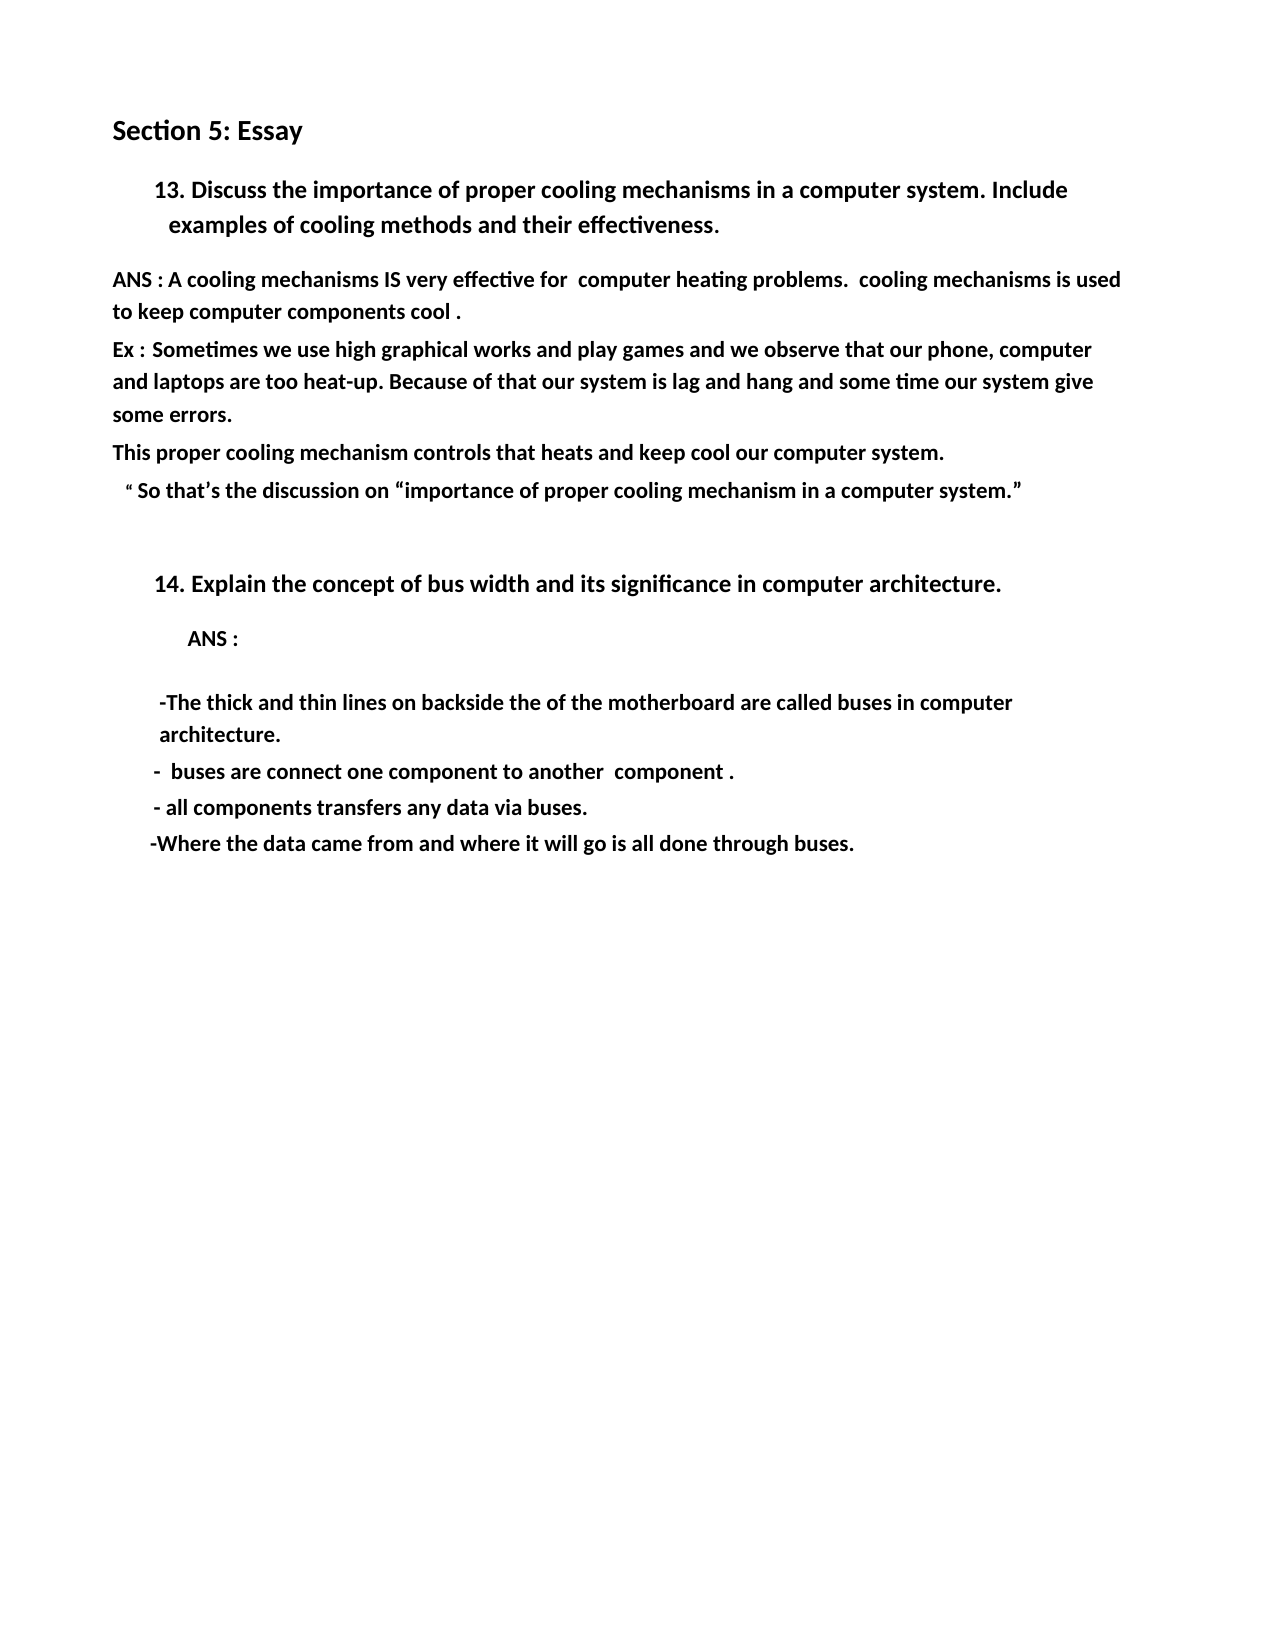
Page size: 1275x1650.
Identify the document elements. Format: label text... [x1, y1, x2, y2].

text This proper cooling mechanism controls that heats and keep cool our computer system. [112, 438, 1125, 466]
text 13. Discuss the importance of proper cooling mechanisms in a computer system. Include examples of cooling methods and their effectiveness. [153, 174, 1078, 239]
text ANS : A cooling mechanisms IS very effective for computer heating problems. cooling mechanisms is used to keep computer components cool . [112, 265, 1125, 325]
text - buses are connect one component to another component . [112, 757, 1119, 785]
text Ex : Sometimes we use high graphical works and play games and we observe that our phone, computer and laptops are too heat-up. Because of that our system is lag and hang and some time our system give some errors. [112, 335, 1125, 428]
text “ So that’s the discussion on “importance of proper cooling mechanism in a computer system.” [112, 477, 1125, 504]
list -The thick and thin lines on backside the of the motherboard are called buses in computer architecture. [159, 688, 1119, 748]
text - all components transfers any data via buses. [112, 793, 1119, 821]
text 14. Explain the concept of bus width and its significance in computer architecture. [153, 568, 1078, 598]
text Section 5: Essay [112, 112, 1125, 148]
text -Where the data came from and where it will go is all done through buses. [150, 829, 1119, 857]
list ANS : [187, 624, 1119, 652]
